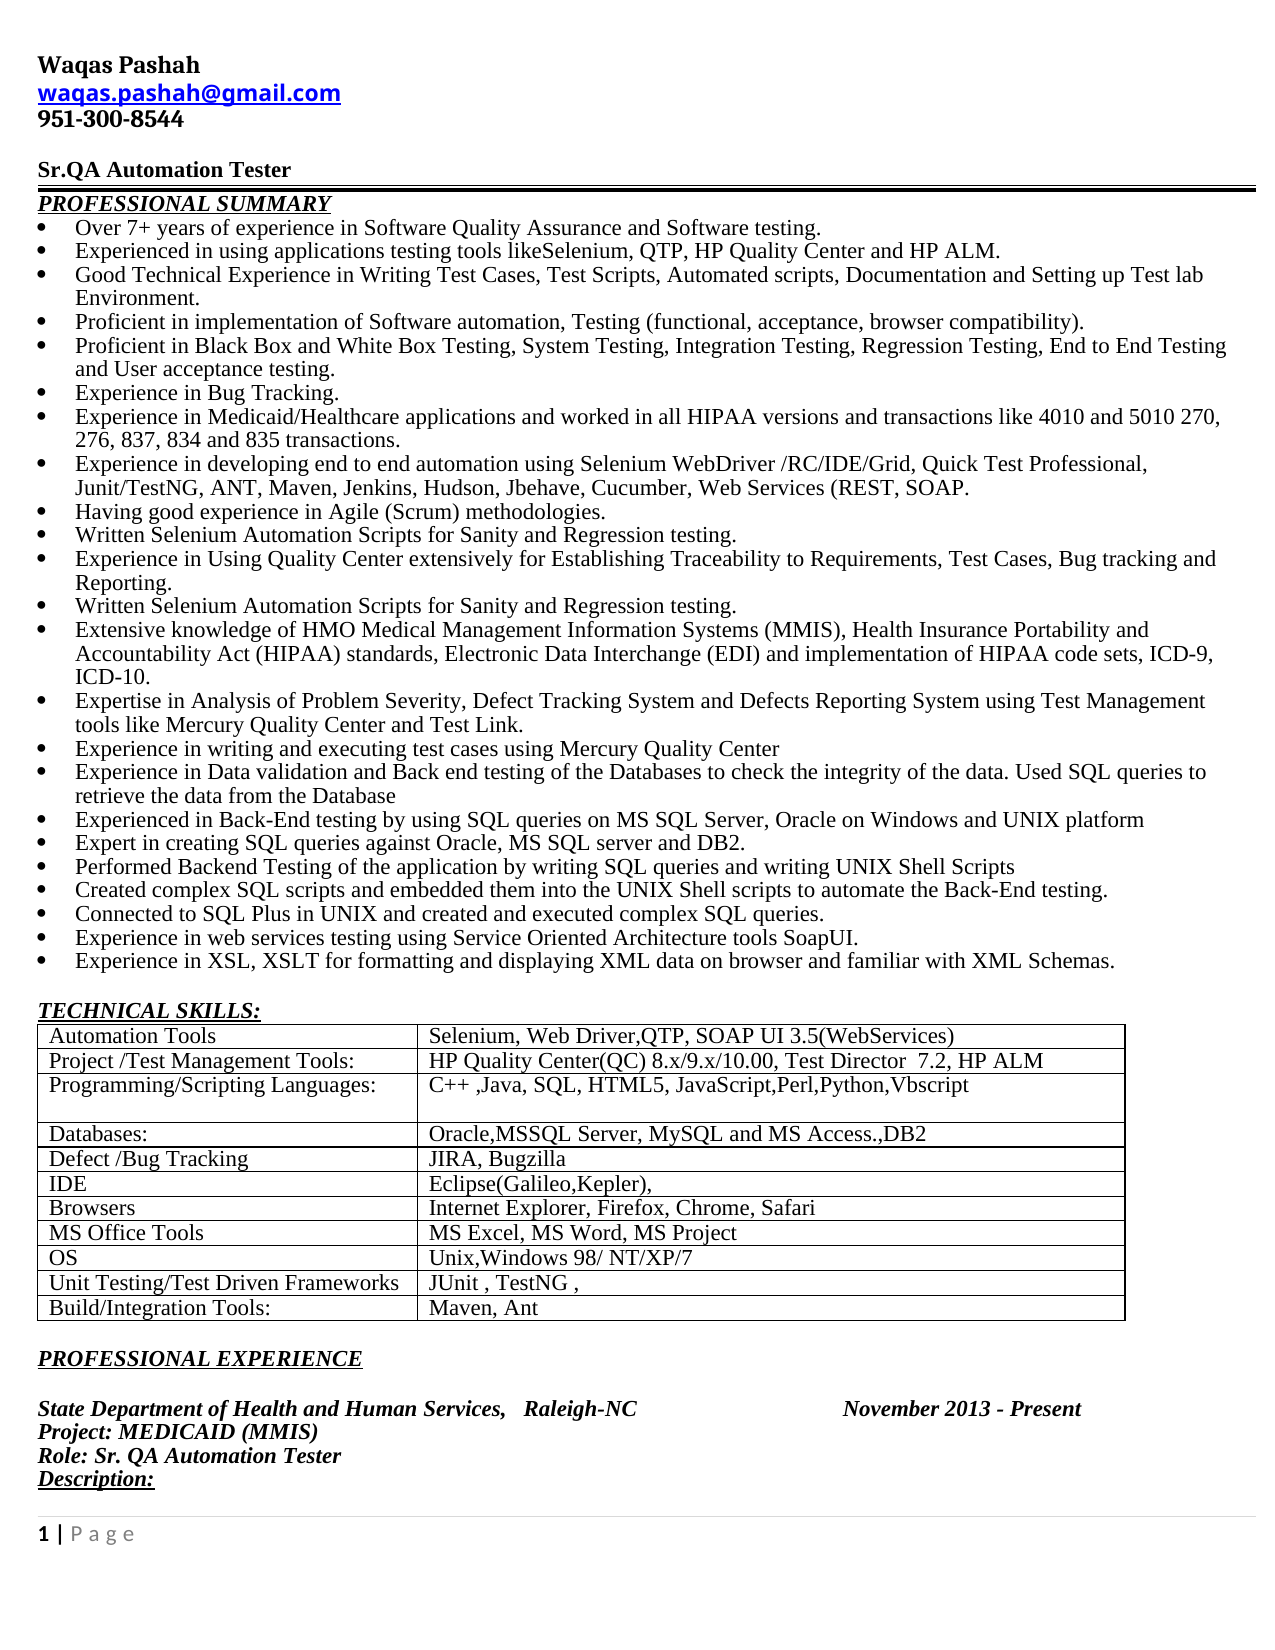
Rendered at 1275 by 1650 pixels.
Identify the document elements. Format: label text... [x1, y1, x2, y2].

table_header Automation Tools [38, 1025, 417, 1048]
table_cell HP Quality Center(QC) 8.x/9.x/10.00, Test Director 7.2, HP ALM [418, 1049, 1124, 1073]
list Over 7+ years of experience in Software Quality Assurance and Software testing. [37, 216, 1256, 240]
list Written Selenium Automation Scripts for Sanity and Regression testing. [37, 524, 1256, 547]
table_cell Oracle,MSSQL Server, MySQL and MS Access.,DB2 [418, 1123, 1124, 1146]
table_cell Maven, Ant [418, 1296, 1124, 1320]
table_cell Eclipse(Galileo,Kepler), [418, 1172, 1124, 1196]
table_cell Unix,Windows 98/ NT/XP/7 [418, 1246, 1124, 1270]
table_cell OS [38, 1246, 417, 1270]
list Experience in writing and executing test cases using Mercury Quality Center [37, 737, 1256, 761]
text TECHNICAL SKILLS: [37, 1000, 1256, 1024]
list Experience in Bug Tracking. [37, 382, 1256, 405]
table_cell JUnit , TestNG , [418, 1271, 1124, 1295]
list Extensive knowledge of HMO Medical Management Information Systems (MMIS), Health Insurance Portability and Accountability Act (HIPAA) standards, Electronic Data Interchange (EDI) and implementation of HIPAA code sets, ICD-9, ICD-10. [37, 618, 1256, 690]
text Description: [37, 1468, 1256, 1492]
list Experience in XSL, XSLT for formatting and displaying XML data on browser and familiar with XML Schemas. [37, 950, 1256, 974]
table_cell IDE [38, 1172, 417, 1196]
text 951-300-8544 [37, 107, 1256, 132]
text PROFESSIONAL EXPERIENCE [37, 1347, 1256, 1371]
list Experience in Data validation and Back end testing of the Databases to check the integrity of the data. Used SQL queries to retrieve the data from the Database [37, 761, 1256, 808]
table_cell Databases: [38, 1123, 417, 1146]
list Experience in web services testing using Service Oriented Architecture tools SoapUI. [37, 926, 1256, 950]
table_cell C++ ,Java, SQL, HTML5, JavaScript,Perl,Python,Vbscript [418, 1074, 1124, 1122]
list Proficient in Black Box and White Box Testing, System Testing, Integration Testing, Regression Testing, End to End Testing and User acceptance testing. [37, 334, 1256, 382]
text Role: Sr. QA Automation Tester [37, 1444, 1256, 1468]
table_cell Unit Testing/Test Driven Frameworks [38, 1271, 417, 1295]
table_header Selenium, Web Driver,QTP, SOAP UI 3.5(WebServices) [418, 1025, 1124, 1048]
list Good Technical Experience in Writing Test Cases, Test Scripts, Automated scripts, Documentation and Setting up Test lab Environment. [37, 263, 1256, 311]
table_cell Browsers [38, 1197, 417, 1220]
list Experience in Medicaid/Healthcare applications and worked in all HIPAA versions and transactions like 4010 and 5010 270, 276, 837, 834 and 835 transactions. [37, 405, 1256, 453]
list Experienced in Back-End testing by using SQL queries on MS SQL Server, Oracle on Windows and UNIX platform [37, 808, 1256, 832]
text Project: MEDICAID (MMIS) [37, 1421, 1256, 1444]
list Expertise in Analysis of Problem Severity, Defect Tracking System and Defects Reporting System using Test Management tools like Mercury Quality Center and Test Link. [37, 690, 1256, 737]
list Experienced in using applications testing tools likeSelenium, QTP, HP Quality Center and HP ALM. [37, 240, 1256, 263]
table_cell Programming/Scripting Languages: [38, 1074, 417, 1122]
table_cell JIRA, Bugzilla [418, 1148, 1124, 1171]
text Sr.QA Automation Tester [37, 159, 1256, 192]
table_cell Project /Test Management Tools: [38, 1049, 417, 1073]
list Experience in Using Quality Center extensively for Establishing Traceability to Requirements, Test Cases, Bug tracking and Reporting. [37, 547, 1256, 595]
list Having good experience in Agile (Scrum) methodologies. [37, 500, 1256, 524]
list Written Selenium Automation Scripts for Sanity and Regression testing. [37, 595, 1256, 618]
text State Department of Health and Human Services, Raleigh-NC November 2013 - Present [37, 1397, 1256, 1421]
table_cell Internet Explorer, Firefox, Chrome, Safari [418, 1197, 1124, 1220]
list Proficient in implementation of Software automation, Testing (functional, acceptance, browser compatibility). [37, 311, 1256, 334]
list Experience in developing end to end automation using Selenium WebDriver /RC/IDE/Grid, Quick Test Professional, Junit/TestNG, ANT, Maven, Jenkins, Hudson, Jbehave, Cucumber, Web Services (REST, SOAP. [37, 453, 1256, 500]
table_cell Build/Integration Tools: [38, 1296, 417, 1320]
table_cell Defect /Bug Tracking [38, 1148, 417, 1171]
list Connected to SQL Plus in UNIX and created and executed complex SQL queries. [37, 903, 1256, 926]
text Waqas Pashah [37, 53, 1256, 78]
table_cell MS Excel, MS Word, MS Project [418, 1221, 1124, 1245]
text PROFESSIONAL SUMMARY [37, 192, 1256, 216]
table_cell MS Office Tools [38, 1221, 417, 1245]
list Created complex SQL scripts and embedded them into the UNIX Shell scripts to automate the Back-End testing. [37, 879, 1256, 903]
list Expert in creating SQL queries against Oracle, MS SQL server and DB2. [37, 832, 1256, 855]
list Performed Backend Testing of the application by writing SQL queries and writing UNIX Shell Scripts [37, 855, 1256, 879]
text waqas.pashah@gmail.com [37, 78, 1256, 107]
